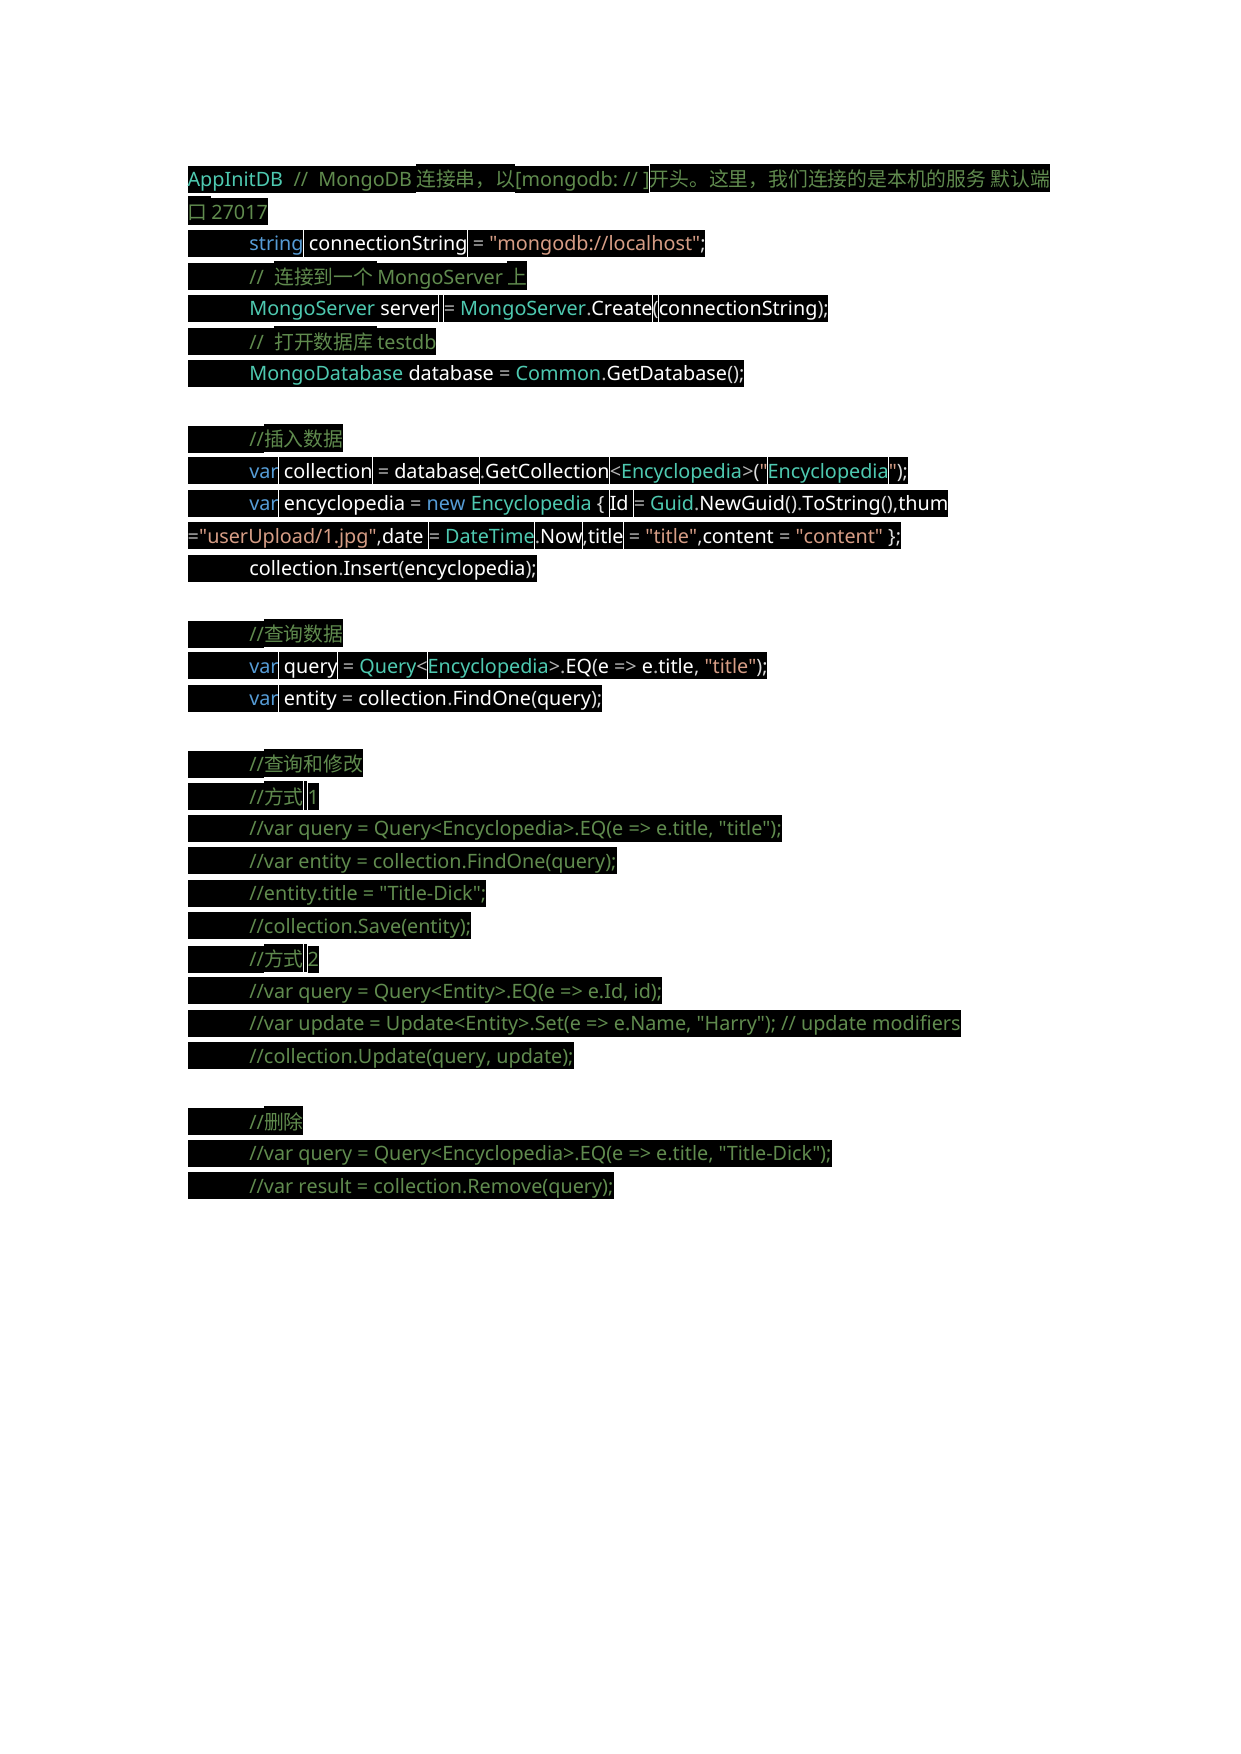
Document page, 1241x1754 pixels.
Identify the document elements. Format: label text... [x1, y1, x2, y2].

text var entity = collection.FindOne(query); [187, 682, 1053, 714]
text MongoDatabase database = Common.GetDatabase(); [187, 357, 1053, 389]
text //entity.title = "Title-Dick"; [187, 877, 1053, 909]
text var query = Query<Encyclopedia>.EQ(e => e.title, "title"); [187, 649, 1053, 682]
text //删除 [187, 1104, 1053, 1137]
text // 打开数据库testdb [187, 324, 1053, 357]
text //方式2 [187, 942, 1053, 974]
text //查询和修改 [187, 747, 1053, 779]
text //var query = Query<Encyclopedia>.EQ(e => e.title, "Title-Dick"); [187, 1137, 1053, 1169]
text //collection.Update(query, update); [187, 1039, 1053, 1072]
text //var result = collection.Remove(query); [187, 1169, 1053, 1202]
text //var query = Query<Entity>.EQ(e => e.Id, id); [187, 974, 1053, 1007]
text string connectionString = "mongodb://localhost"; [187, 227, 1053, 259]
text //查询数据 [187, 617, 1053, 649]
text //var update = Update<Entity>.Set(e => e.Name, "Harry"); // update modifiers [187, 1007, 1053, 1039]
text //collection.Save(entity); [187, 909, 1053, 942]
text var collection = database.GetCollection<Encyclopedia>("Encyclopedia"); [187, 454, 1053, 487]
text collection.Insert(encyclopedia); [187, 552, 1053, 584]
text //var entity = collection.FindOne(query); [187, 844, 1053, 877]
text AppInitDB // MongoDB连接串，以[mongodb: // ]开头。这里，我们连接的是本机的服务 默认端口27017 [187, 162, 1053, 227]
text MongoServer server = MongoServer.Create(connectionString); [187, 292, 1053, 324]
text //var query = Query<Encyclopedia>.EQ(e => e.title, "title"); [187, 812, 1053, 844]
text // 连接到一个MongoServer上 [187, 259, 1053, 292]
text //插入数据 [187, 422, 1053, 454]
text //方式1 [187, 779, 1053, 812]
text var encyclopedia = new Encyclopedia { Id = Guid.NewGuid().ToString(),thum ="userUpload/1.jpg",date = DateTime.Now,title = "title",content = "content" }; [187, 487, 1053, 552]
